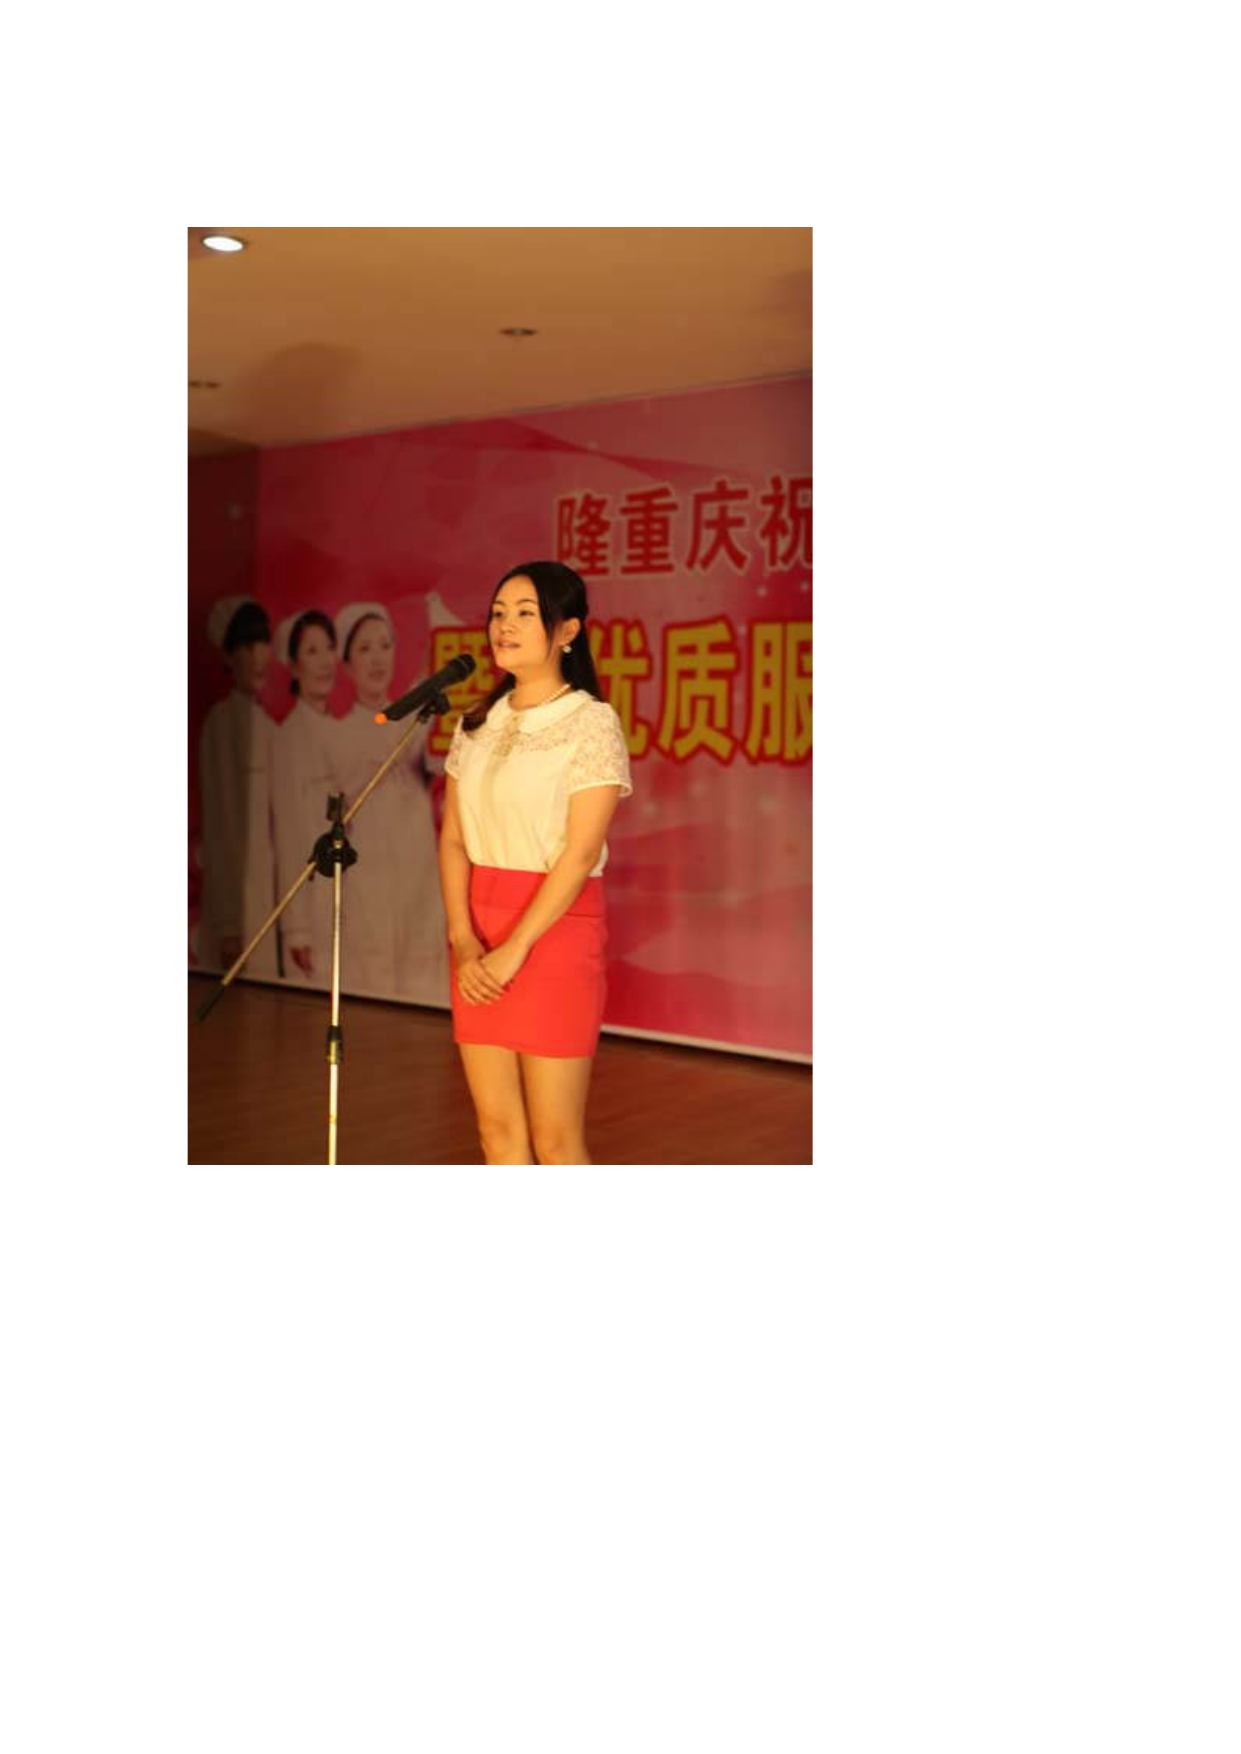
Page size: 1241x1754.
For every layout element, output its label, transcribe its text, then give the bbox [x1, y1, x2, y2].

picture [187, 227, 813, 1165]
